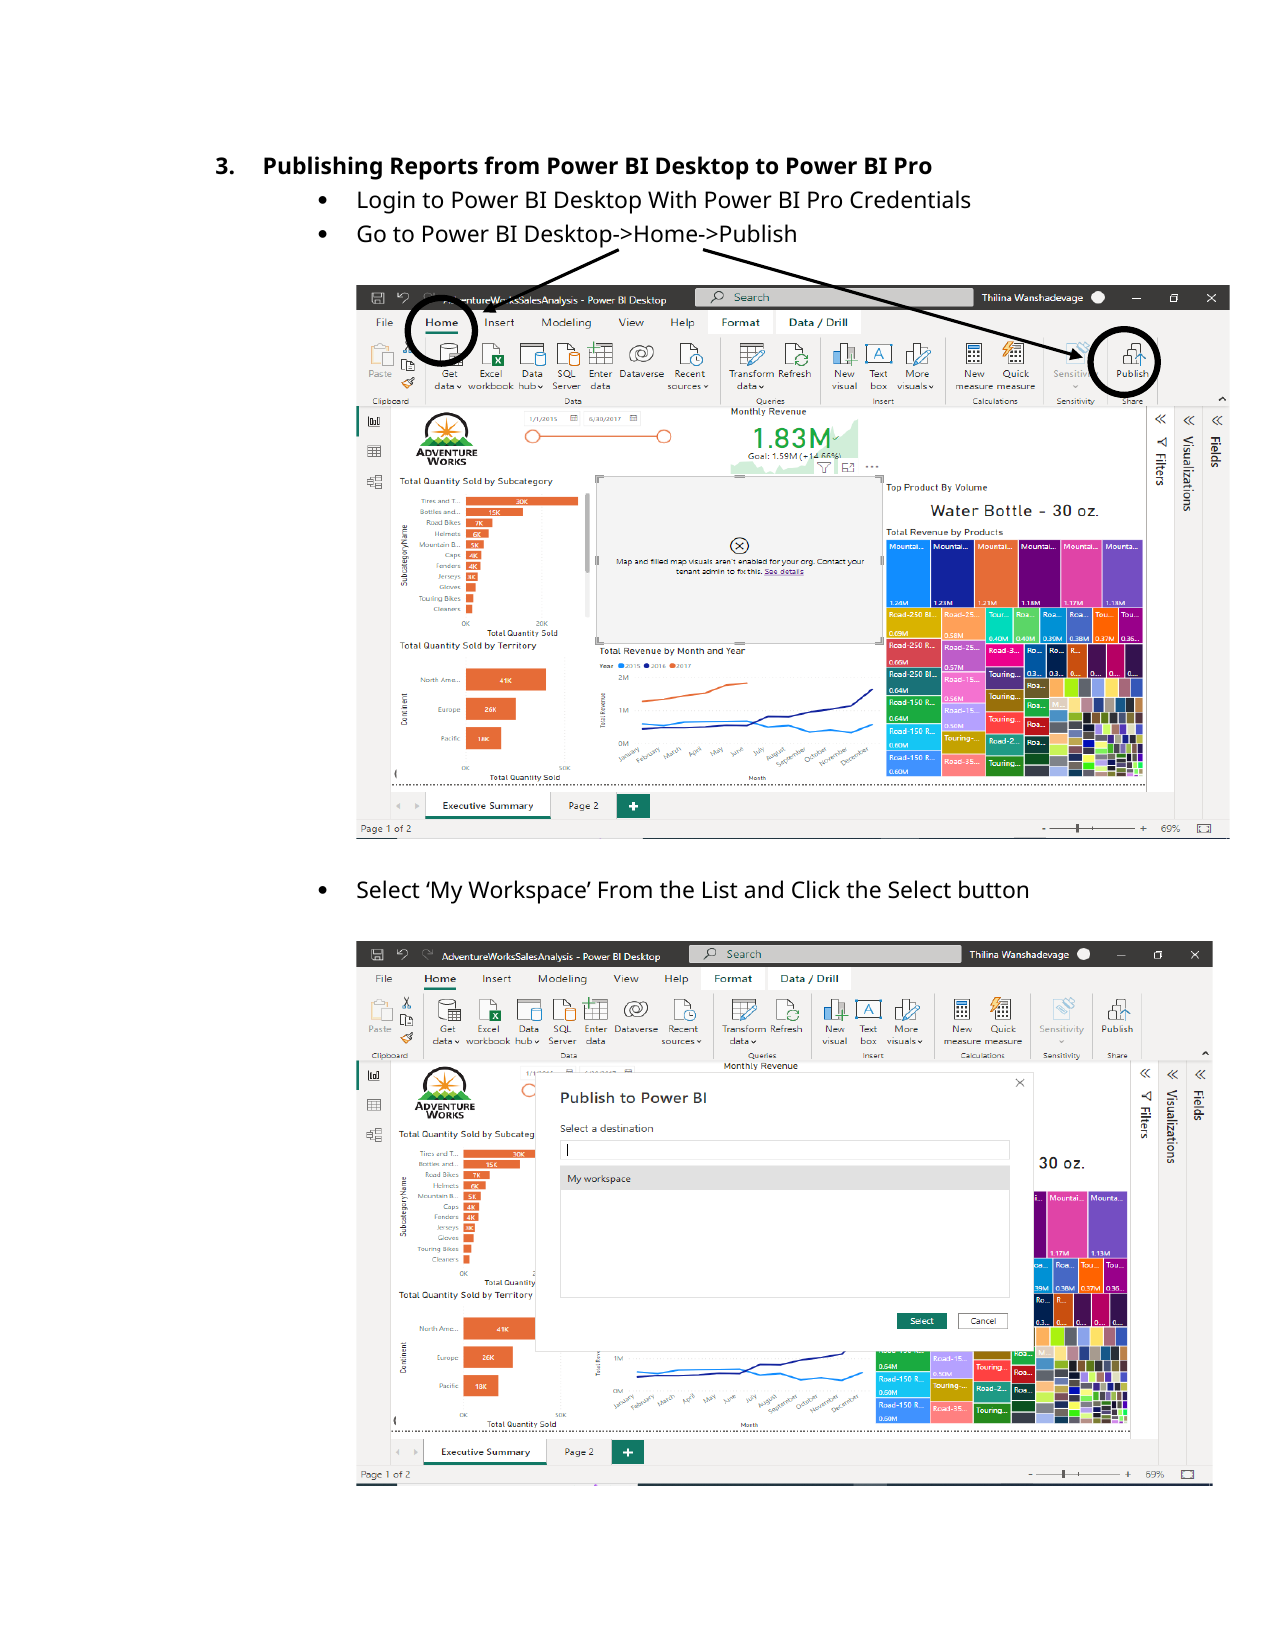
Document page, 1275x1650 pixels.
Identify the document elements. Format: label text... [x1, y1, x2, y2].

list Login to Power BI Desktop With Power BI Pro Credentials [319, 184, 1125, 215]
list Publishing Reports from Power BI Desktop to Power BI Pro [225, 150, 1125, 181]
list Select ‘My Workspace’ From the List and Click the Select button [319, 874, 1125, 905]
list Go to Power BI Desktop->Home->Publish [319, 217, 1125, 249]
picture [356, 941, 1213, 1486]
picture [356, 285, 1230, 839]
